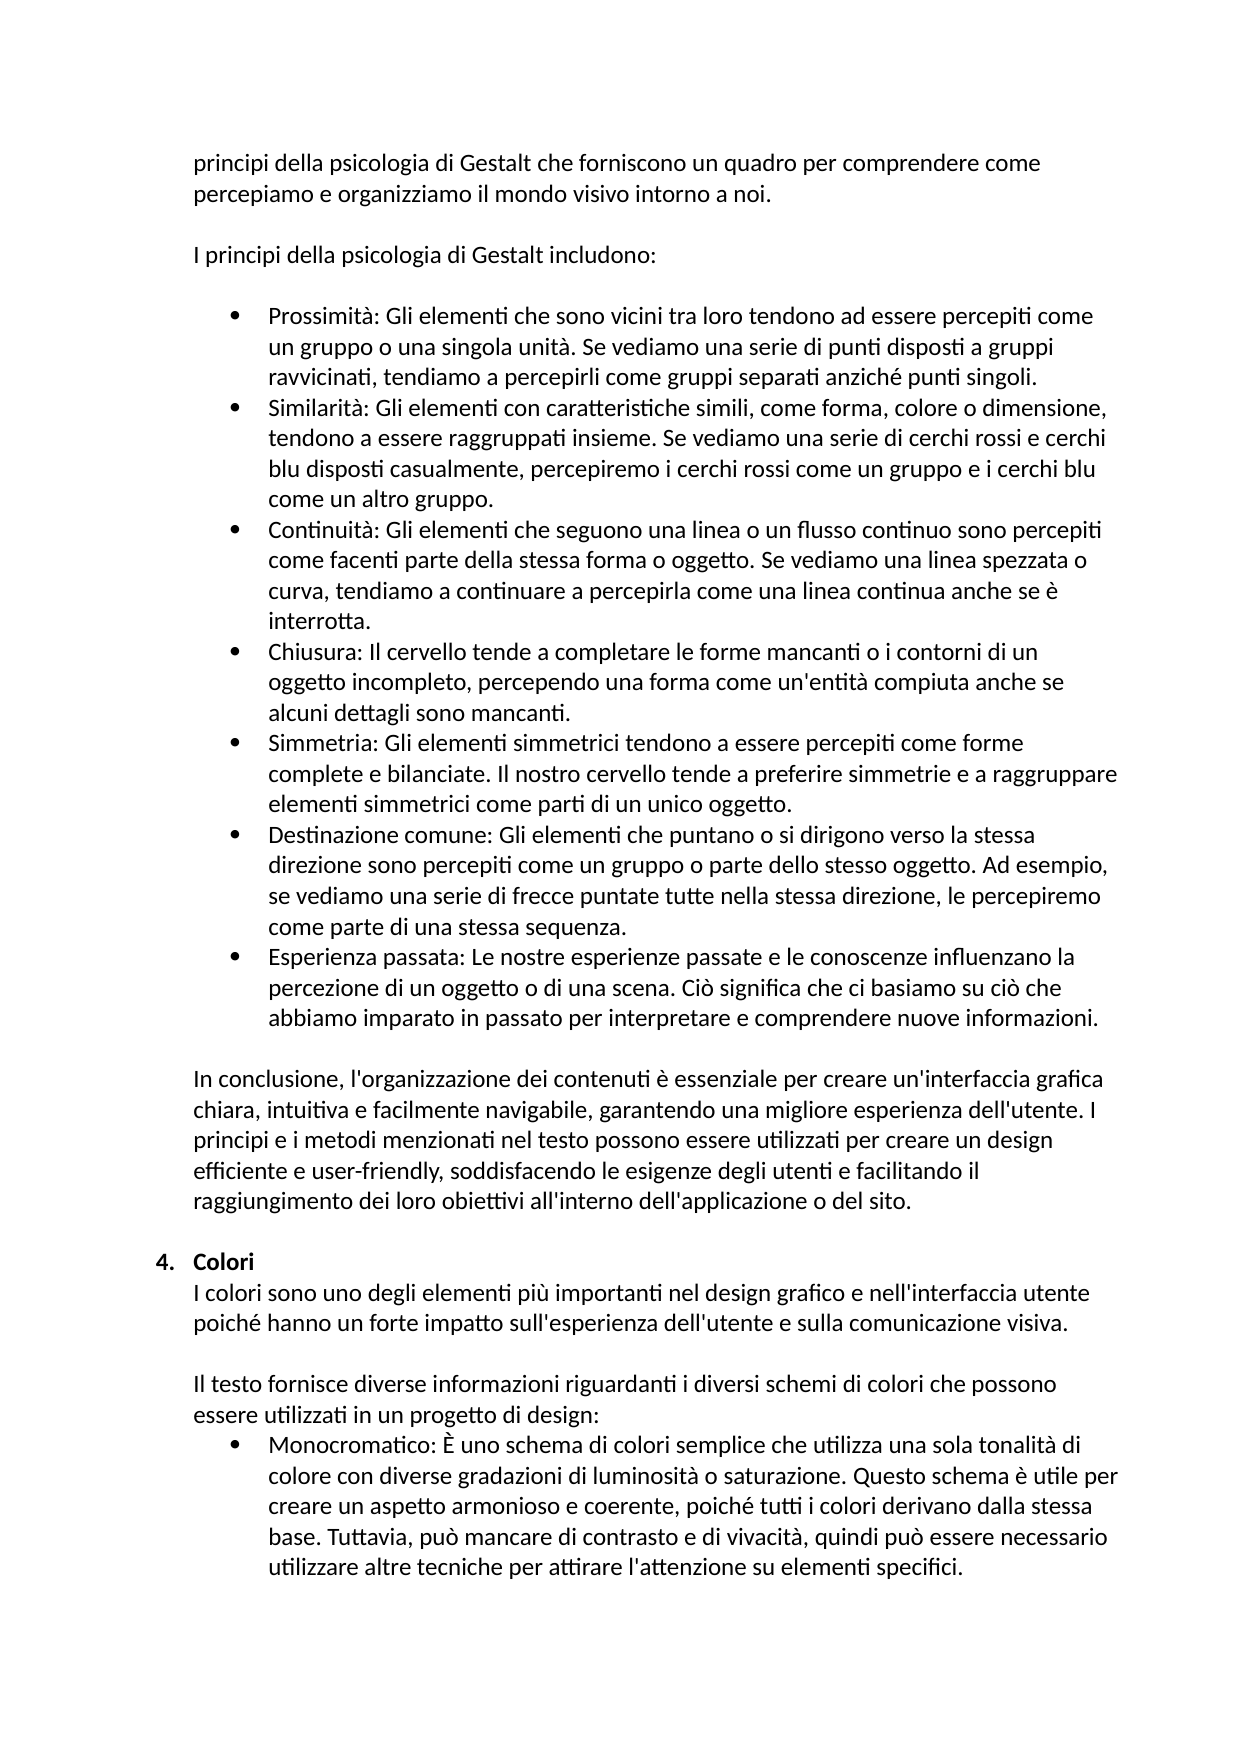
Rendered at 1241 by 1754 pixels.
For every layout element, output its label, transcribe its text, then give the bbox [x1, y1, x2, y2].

list Monocromatico: È uno schema di colori semplice che utilizza una sola tonalità di colore con diverse gradazioni di luminosità o saturazione. Questo schema è utile per creare un aspetto armonioso e coerente, poiché tutti i colori derivano dalla stessa base. Tuttavia, può mancare di contrasto e di vivacità, quindi può essere necessario utilizzare altre tecniche per attirare l'attenzione su elementi specifici. [231, 1429, 1122, 1582]
text Il testo fornisce diverse informazioni riguardanti i diversi schemi di colori che possono essere utilizzati in un progetto di design: [193, 1368, 1122, 1429]
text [193, 148, 1122, 209]
list Destinazione comune: Gli elementi che puntano o si dirigono verso la stessa direzione sono percepiti come un gruppo o parte dello stesso oggetto. Ad esempio, se vediamo una serie di frecce puntate tutte nella stessa direzione, le percepiremo come parte di una stessa sequenza. [231, 819, 1122, 941]
list Prossimità: Gli elementi che sono vicini tra loro tendono ad essere percepiti come un gruppo o una singola unità. Se vediamo una serie di punti disposti a gruppi ravvicinati, tendiamo a percepirli come gruppi separati anziché punti singoli. [231, 300, 1122, 392]
list Similarità: Gli elementi con caratteristiche simili, come forma, colore o dimensione, tendono a essere raggruppati insieme. Se vediamo una serie di cerchi rossi e cerchi blu disposti casualmente, percepiremo i cerchi rossi come un gruppo e i cerchi blu come un altro gruppo. [231, 392, 1122, 514]
list Colori [156, 1246, 1122, 1277]
text I principi della psicologia di Gestalt includono: [193, 239, 1122, 270]
list Continuità: Gli elementi che seguono una linea o un flusso continuo sono percepiti come facenti parte della stessa forma o oggetto. Se vediamo una linea spezzata o curva, tendiamo a continuare a percepirla come una linea continua anche se è interrotta. [231, 514, 1122, 636]
list Esperienza passata: Le nostre esperienze passate e le conoscenze influenzano la percezione di un oggetto o di una scena. Ciò significa che ci basiamo su ciò che abbiamo imparato in passato per interpretare e comprendere nuove informazioni. [231, 941, 1122, 1033]
list Chiusura: Il cervello tende a completare le forme mancanti o i contorni di un oggetto incompleto, percependo una forma come un'entità compiuta anche se alcuni dettagli sono mancanti. [231, 636, 1122, 727]
text In conclusione, l'organizzazione dei contenuti è essenziale per creare un'interfaccia grafica chiara, intuitiva e facilmente navigabile, garantendo una migliore esperienza dell'utente. I principi e i metodi menzionati nel testo possono essere utilizzati per creare un design efficiente e user-friendly, soddisfacendo le esigenze degli utenti e facilitando il raggiungimento dei loro obiettivi all'interno dell'applicazione o del sito. [193, 1063, 1122, 1216]
text I colori sono uno degli elementi più importanti nel design grafico e nell'interfaccia utente poiché hanno un forte impatto sull'esperienza dell'utente e sulla comunicazione visiva. [193, 1277, 1122, 1338]
list Simmetria: Gli elementi simmetrici tendono a essere percepiti come forme complete e bilanciate. Il nostro cervello tende a preferire simmetrie e a raggruppare elementi simmetrici come parti di un unico oggetto. [231, 727, 1122, 819]
